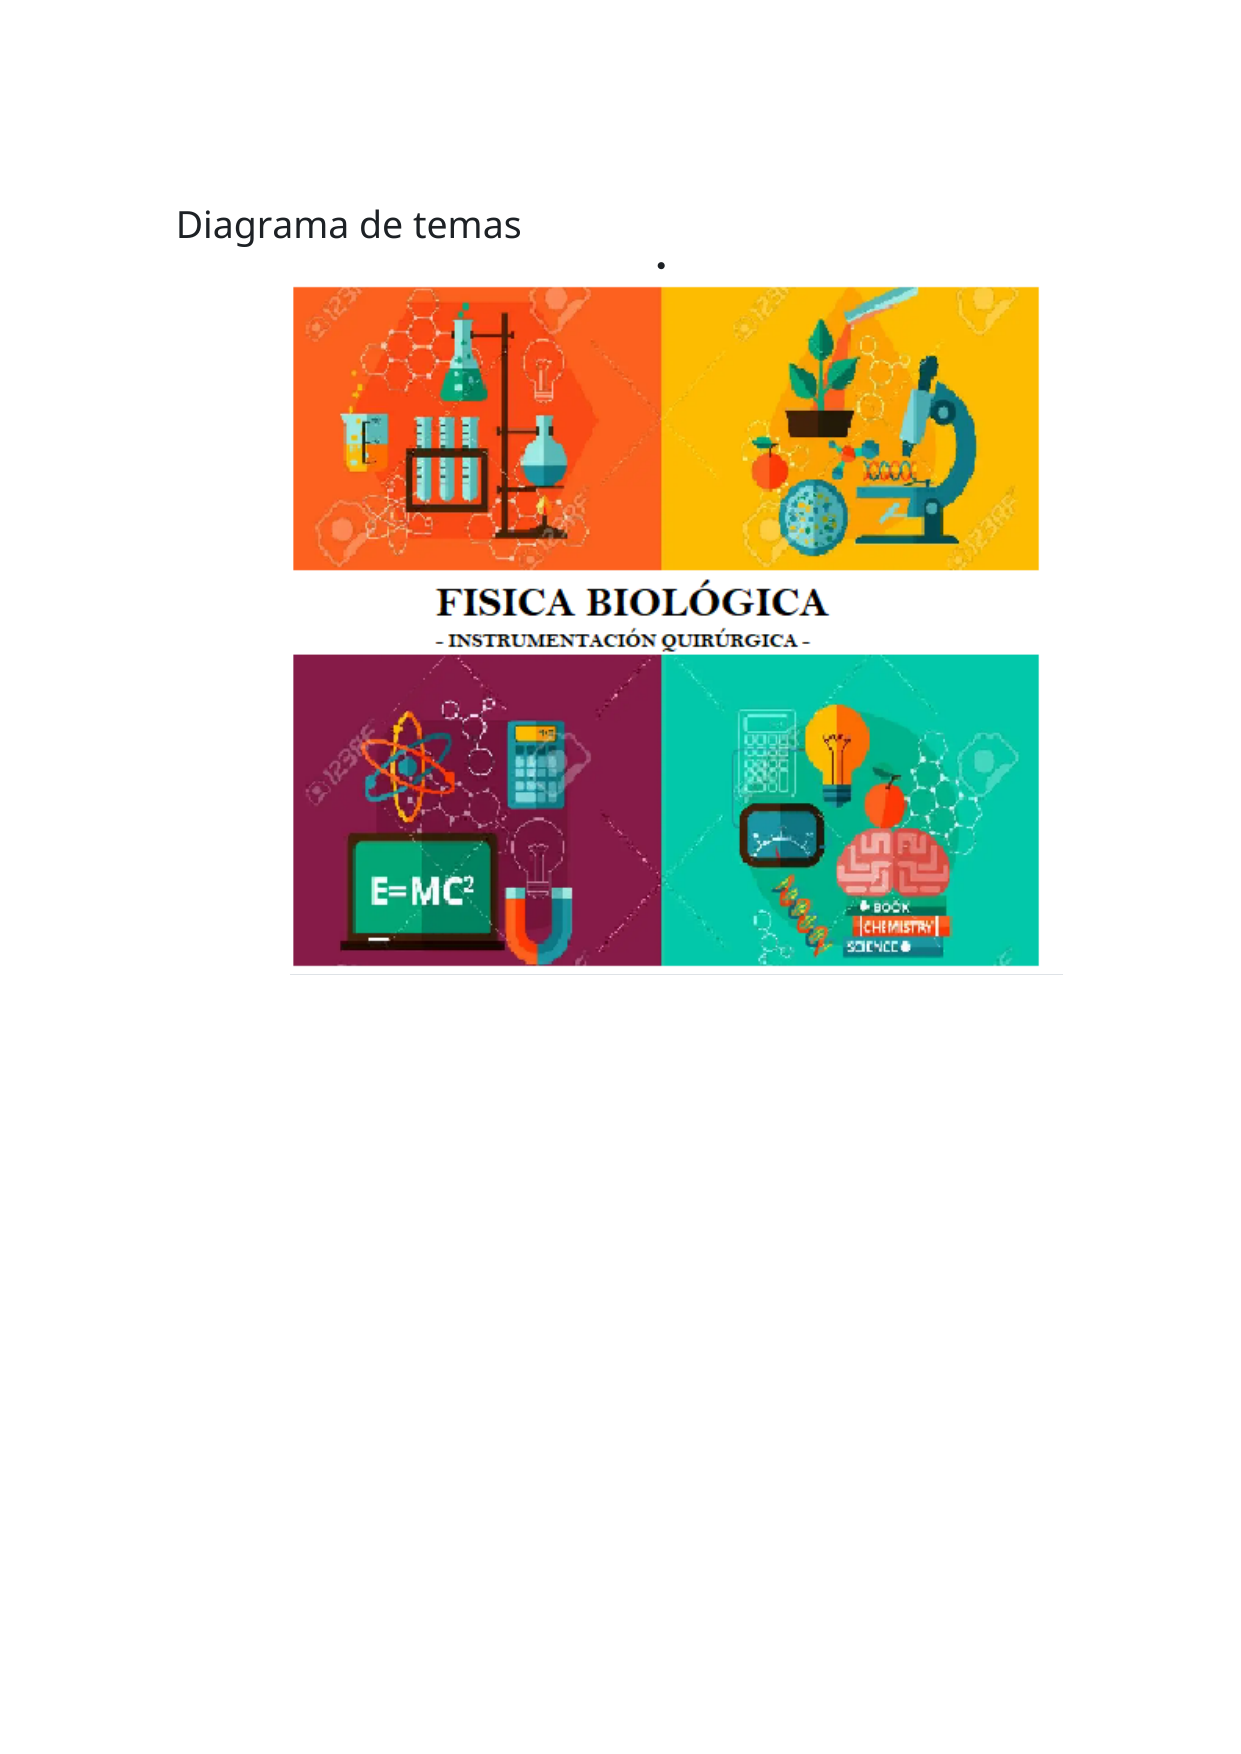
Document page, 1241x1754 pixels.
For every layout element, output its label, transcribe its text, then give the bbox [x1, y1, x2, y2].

picture [292, 278, 1060, 974]
subtitle Diagrama de temas [176, 148, 1064, 250]
